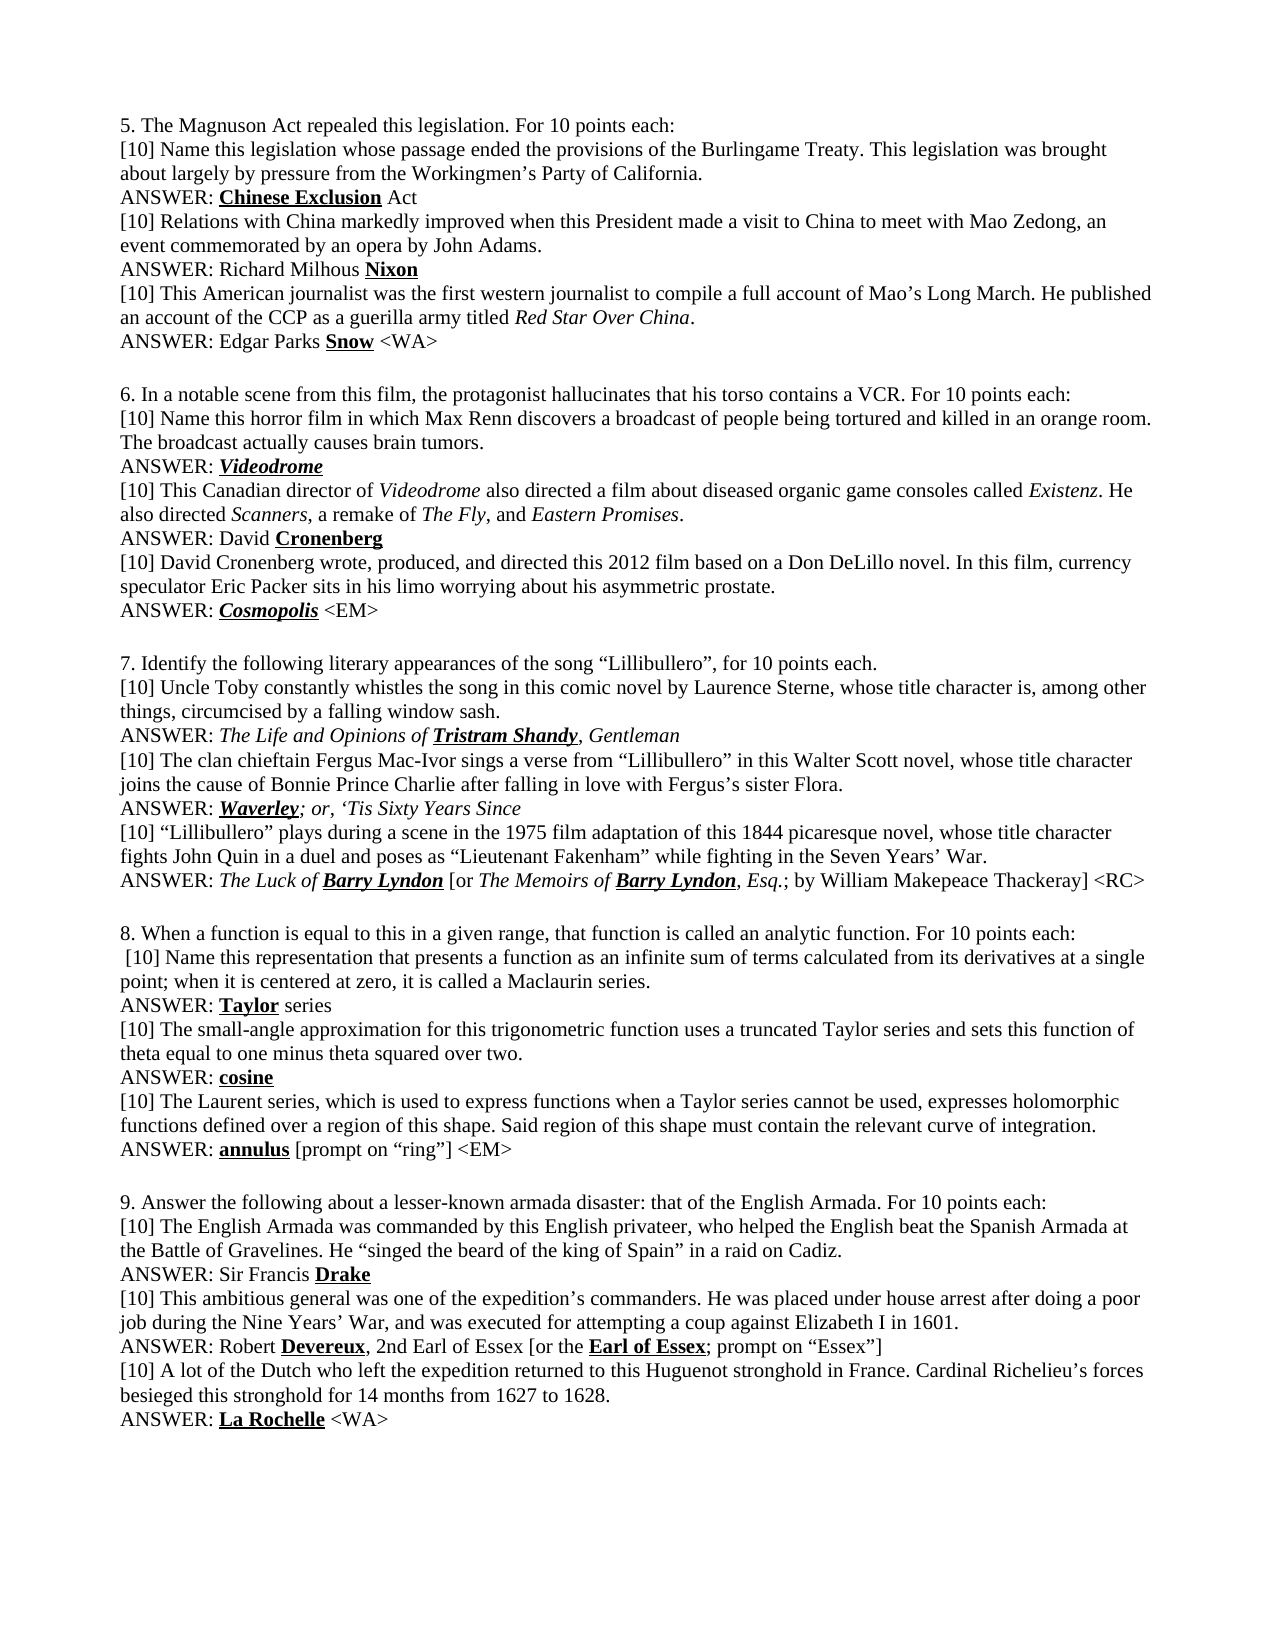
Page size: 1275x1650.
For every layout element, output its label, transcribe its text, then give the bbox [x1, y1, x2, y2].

text 5. The Magnuson Act repealed this legislation. For 10 points each: [10] Name this legislation whose passage ended the provisions of the Burlingame Treaty. This legislation was brought about largely by pressure from the Workingmen’s Party of California. ANSWER: Chinese Exclusion Act [10] Relations with China markedly improved when this President made a visit to China to meet with Mao Zedong, an event commemorated by an opera by John Adams. ANSWER: Richard Milhous Nixon [10] This American journalist was the first western journalist to compile a full account of Mao’s Long March. He published an account of the CCP as a guerilla army titled Red Star Over China. ANSWER: Edgar Parks Snow <WA> [120, 112, 1155, 353]
text 8. When a function is equal to this in a given range, that function is called an analytic function. For 10 points each: [10] Name this representation that presents a function as an infinite sum of terms calculated from its derivatives at a single point; when it is centered at zero, it is called a Maclaurin series. ANSWER: Taylor series [10] The small-angle approximation for this trigonometric function uses a truncated Taylor series and sets this function of theta equal to one minus theta squared over two. ANSWER: cosine [10] The Laurent series, which is used to express functions when a Taylor series cannot be used, expresses holomorphic functions defined over a region of this shape. Said region of this shape must contain the relevant curve of integration. ANSWER: annulus [prompt on “ring”] <EM> [120, 921, 1155, 1161]
text 6. In a notable scene from this film, the protagonist hallucinates that his torso contains a VCR. For 10 points each: [10] Name this horror film in which Max Renn discovers a broadcast of people being tortured and killed in an orange room. The broadcast actually causes brain tumors. ANSWER: Videodrome [10] This Canadian director of Videodrome also directed a film about diseased organic game consoles called Existenz. He also directed Scanners, a remake of The Fly, and Eastern Promises. ANSWER: David Cronenberg [10] David Cronenberg wrote, produced, and directed this 2012 film based on a Don DeLillo novel. In this film, currency speculator Eric Packer sits in his limo worrying about his asymmetric prostate. ANSWER: Cosmopolis <EM> [120, 382, 1155, 622]
text 9. Answer the following about a lesser-known armada disaster: that of the English Armada. For 10 points each: [10] The English Armada was commanded by this English privateer, who helped the English beat the Spanish Armada at the Battle of Gravelines. He “singed the beard of the king of Spain” in a raid on Cadiz. ANSWER: Sir Francis Drake [10] This ambitious general was one of the expedition’s commanders. He was placed under house arrest after doing a poor job during the Nine Years’ War, and was executed for attempting a coup against Elizabeth I in 1601. ANSWER: Robert Devereux, 2nd Earl of Essex [or the Earl of Essex; prompt on “Essex”] [10] A lot of the Dutch who left the expedition returned to this Huguenot stronghold in France. Cardinal Richelieu’s forces besieged this stronghold for 14 months from 1627 to 1628. ANSWER: La Rochelle <WA> [120, 1190, 1155, 1431]
text 7. Identify the following literary appearances of the song “Lillibullero”, for 10 points each. [10] Uncle Toby constantly whistles the song in this comic novel by Laurence Sterne, whose title character is, among other things, circumcised by a falling window sash. ANSWER: The Life and Opinions of Tristram Shandy, Gentleman [10] The clan chieftain Fergus Mac-Ivor sings a verse from “Lillibullero” in this Walter Scott novel, whose title character joins the cause of Bonnie Prince Charlie after falling in love with Fergus’s sister Flora. ANSWER: Waverley; or, ‘Tis Sixty Years Since [10] “Lillibullero” plays during a scene in the 1975 film adaptation of this 1844 picaresque novel, whose title character fights John Quin in a duel and poses as “Lieutenant Fakenham” while fighting in the Seven Years’ War. ANSWER: The Luck of Barry Lyndon [or The Memoirs of Barry Lyndon, Esq.; by William Makepeace Thackeray] <RC> [120, 651, 1155, 892]
